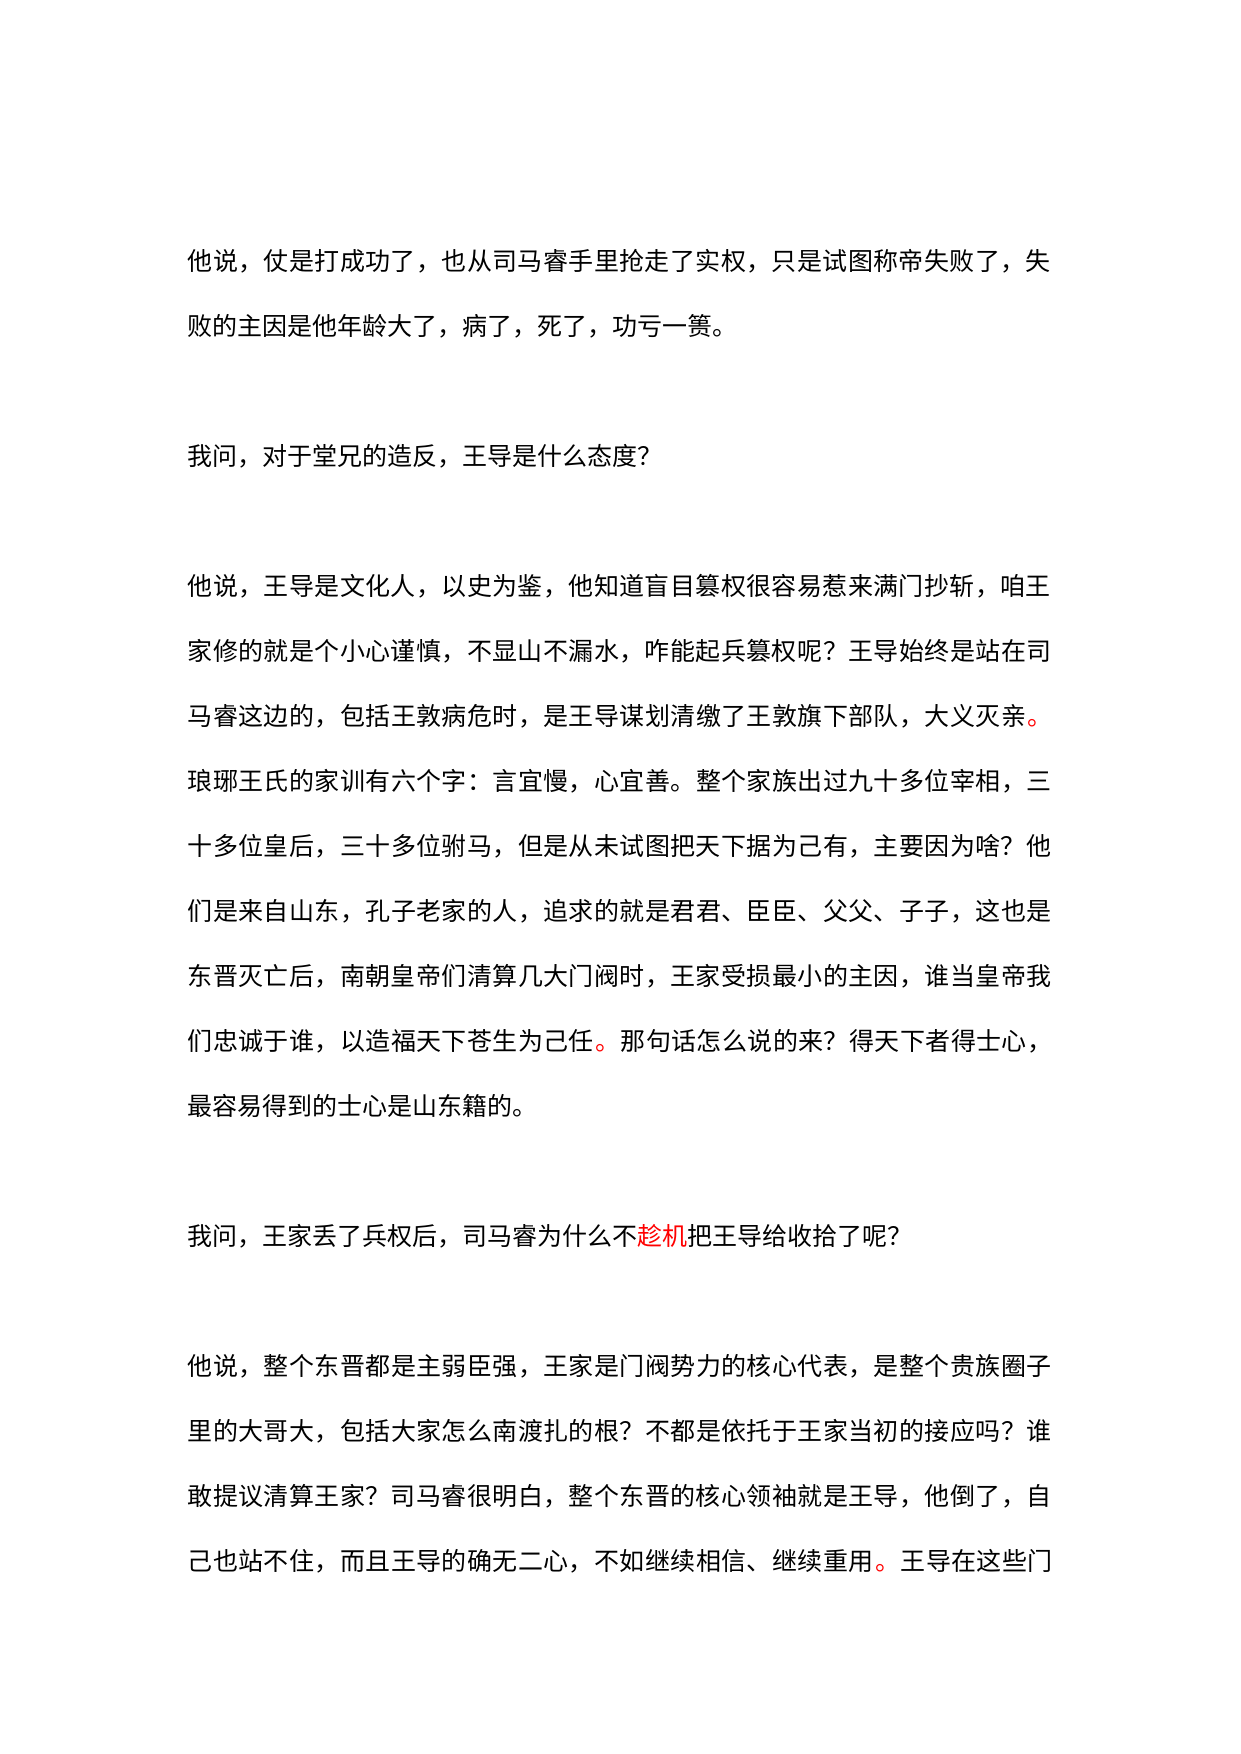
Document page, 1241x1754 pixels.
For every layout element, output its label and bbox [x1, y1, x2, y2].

text [187, 162, 1053, 1592]
